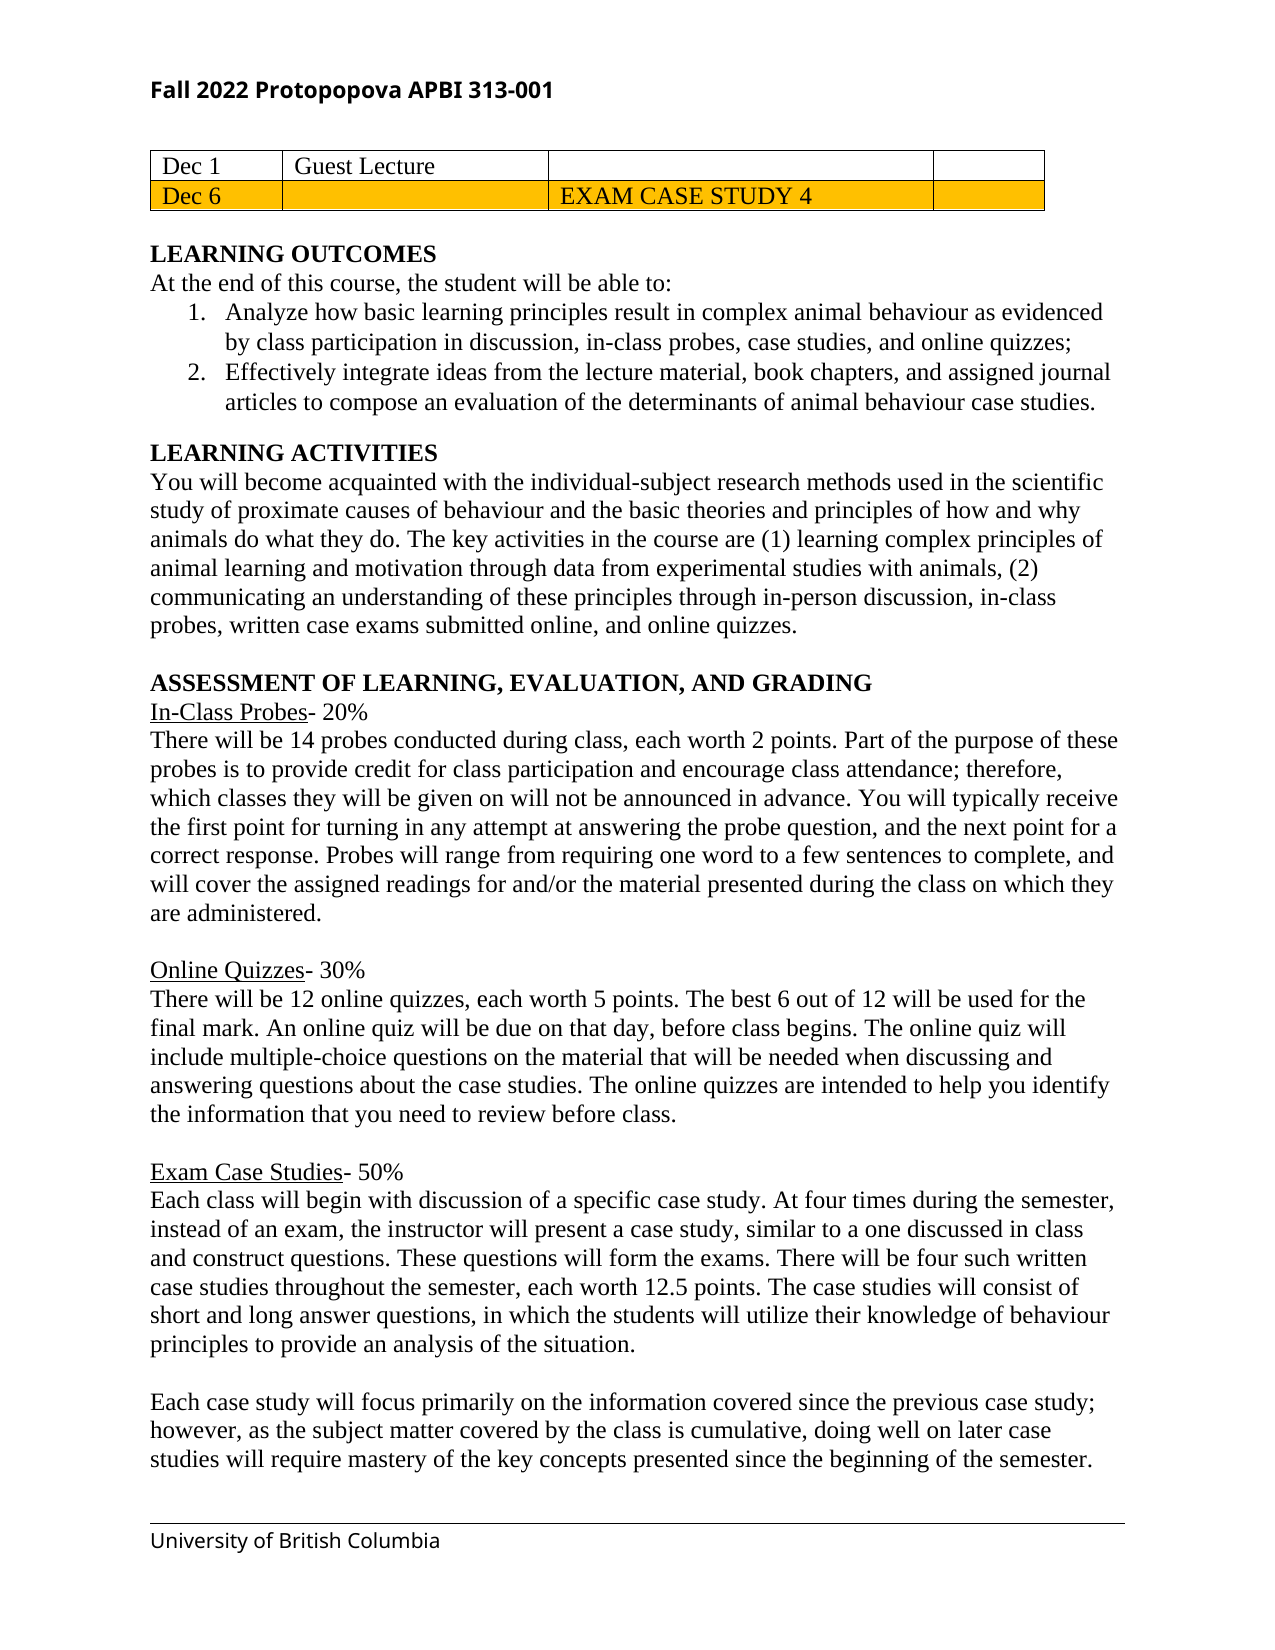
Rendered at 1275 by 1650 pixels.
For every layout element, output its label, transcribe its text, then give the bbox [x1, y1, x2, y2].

text At the end of this course, the student will be able to: [150, 268, 1125, 297]
table_cell Dec 6 [151, 181, 282, 209]
table_cell [934, 151, 1044, 180]
text There will be 12 online quizzes, each worth 5 points. The best 6 out of 12 will be used for the final mark. An online quiz will be due on that day, before class begins. The online quiz will include multiple-choice questions on the material that will be needed when discussing and answering questions about the case studies. The online quizzes are intended to help you identify the information that you need to review before class. [150, 984, 1125, 1128]
text Each class will begin with discussion of a specific case study. At four times during the semester, instead of an exam, the instructor will present a case study, similar to a one discussed in class and construct questions. These questions will form the exams. There will be four such written case studies throughout the semester, each worth 12.5 points. The case studies will consist of short and long answer questions, in which the students will utilize their knowledge of behaviour principles to provide an analysis of the situation. [150, 1186, 1125, 1358]
table_cell Dec 1 [151, 151, 282, 180]
text In-Class Probes- 20% [150, 697, 1125, 726]
text You will become acquainted with the individual-subject research methods used in the scientific study of proximate causes of behaviour and the basic theories and principles of how and why animals do what they do. The key activities in the course are (1) learning complex principles of animal learning and motivation through data from experimental studies with animals, (2) communicating an understanding of these principles through in-person discussion, in-class probes, written case exams submitted online, and online quizzes. [150, 467, 1125, 639]
list Effectively integrate ideas from the lecture material, book chapters, and assigned journal articles to compose an evaluation of the determinants of animal behaviour case studies. [187, 357, 1125, 416]
text ASSESSMENT OF LEARNING, EVALUATION, AND GRADING [150, 668, 1125, 697]
text Online Quizzes- 30% [150, 956, 1125, 984]
table_cell Guest Lecture [283, 151, 548, 180]
text LEARNING ACTIVITIES [150, 438, 1125, 467]
table_cell [934, 181, 1044, 209]
table_cell [549, 151, 933, 180]
list Analyze how basic learning principles result in complex animal behaviour as evidenced by class participation in discussion, in-class probes, case studies, and online quizzes; [187, 297, 1125, 356]
text There will be 14 probes conducted during class, each worth 2 points. Part of the purpose of these probes is to provide credit for class participation and encourage class attendance; therefore, which classes they will be given on will not be announced in advance. You will typically receive the first point for turning in any attempt at answering the probe question, and the next point for a correct response. Probes will range from requiring one word to a few sentences to complete, and will cover the assigned readings for and/or the material presented during the class on which they are administered. [150, 726, 1125, 927]
text Each case study will focus primarily on the information covered since the previous case study; however, as the subject matter covered by the class is cumulative, doing well on later case studies will require mastery of the key concepts presented since the beginning of the semester. [150, 1387, 1125, 1473]
table_cell [283, 181, 548, 209]
text LEARNING OUTCOMES [150, 239, 1125, 268]
table_cell EXAM CASE STUDY 4 [549, 181, 933, 209]
text Exam Case Studies- 50% [150, 1157, 1125, 1186]
